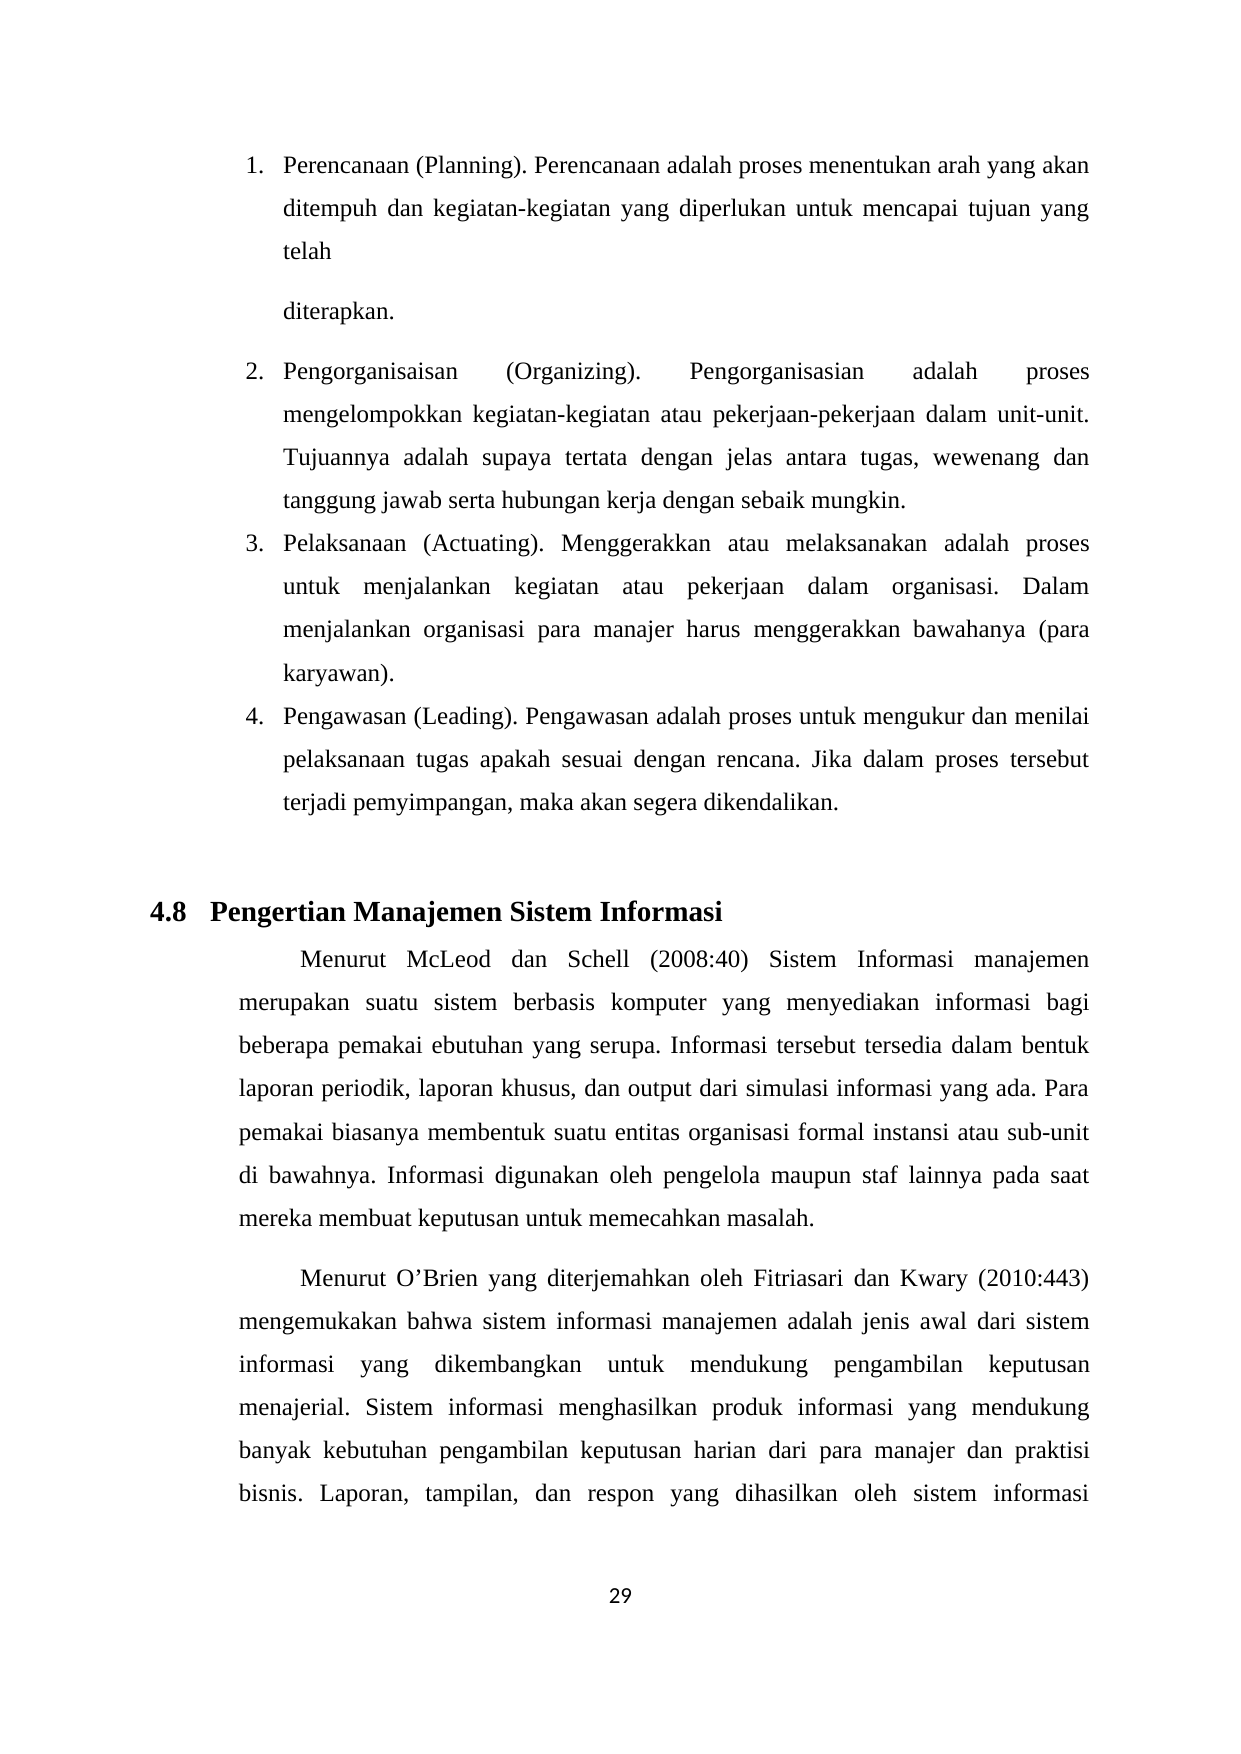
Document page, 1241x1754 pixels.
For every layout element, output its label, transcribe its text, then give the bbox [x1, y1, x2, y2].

list Pelaksanaan (Actuating). Menggerakkan atau melaksanakan adalah proses untuk menjalankan kegiatan atau pekerjaan dalam organisasi. Dalam menjalankan organisasi para manajer harus menggerakkan bawahanya (para karyawan). [245, 528, 1090, 686]
list Pengawasan (Leading). Pengawasan adalah proses untuk mengukur dan menilai pelaksanaan tugas apakah sesuai dengan rencana. Jika dalam proses tersebut terjadi pemyimpangan, maka akan segera dikendalikan. [245, 701, 1090, 816]
subtitle Pengertian Manajemen Sistem Informasi [150, 894, 1090, 927]
text diterapkan. [283, 296, 1090, 325]
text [239, 1263, 1090, 1507]
list Perencanaan (Planning). Perencanaan adalah proses menentukan arah yang akan ditempuh dan kegiatan-kegiatan yang diperlukan untuk mencapai tujuan yang telah [245, 150, 1090, 265]
text Menurut McLeod dan Schell (2008:40) Sistem Informasi manajemen merupakan suatu sistem berbasis komputer yang menyediakan informasi bagi beberapa pemakai ebutuhan yang serupa. Informasi tersebut tersedia dalam bentuk laporan periodik, laporan khusus, dan output dari simulasi informasi yang ada. Para pemakai biasanya membentuk suatu entitas organisasi formal instansi atau sub-unit di bawahnya. Informasi digunakan oleh pengelola maupun staf lainnya pada saat mereka membuat keputusan untuk memecahkan masalah. [239, 944, 1090, 1232]
list Pengorganisaisan (Organizing). Pengorganisasian adalah proses mengelompokkan kegiatan-kegiatan atau pekerjaan-pekerjaan dalam unit-unit. Tujuannya adalah supaya tertata dengan jelas antara tugas, wewenang dan tanggung jawab serta hubungan kerja dengan sebaik mungkin. [245, 356, 1090, 514]
